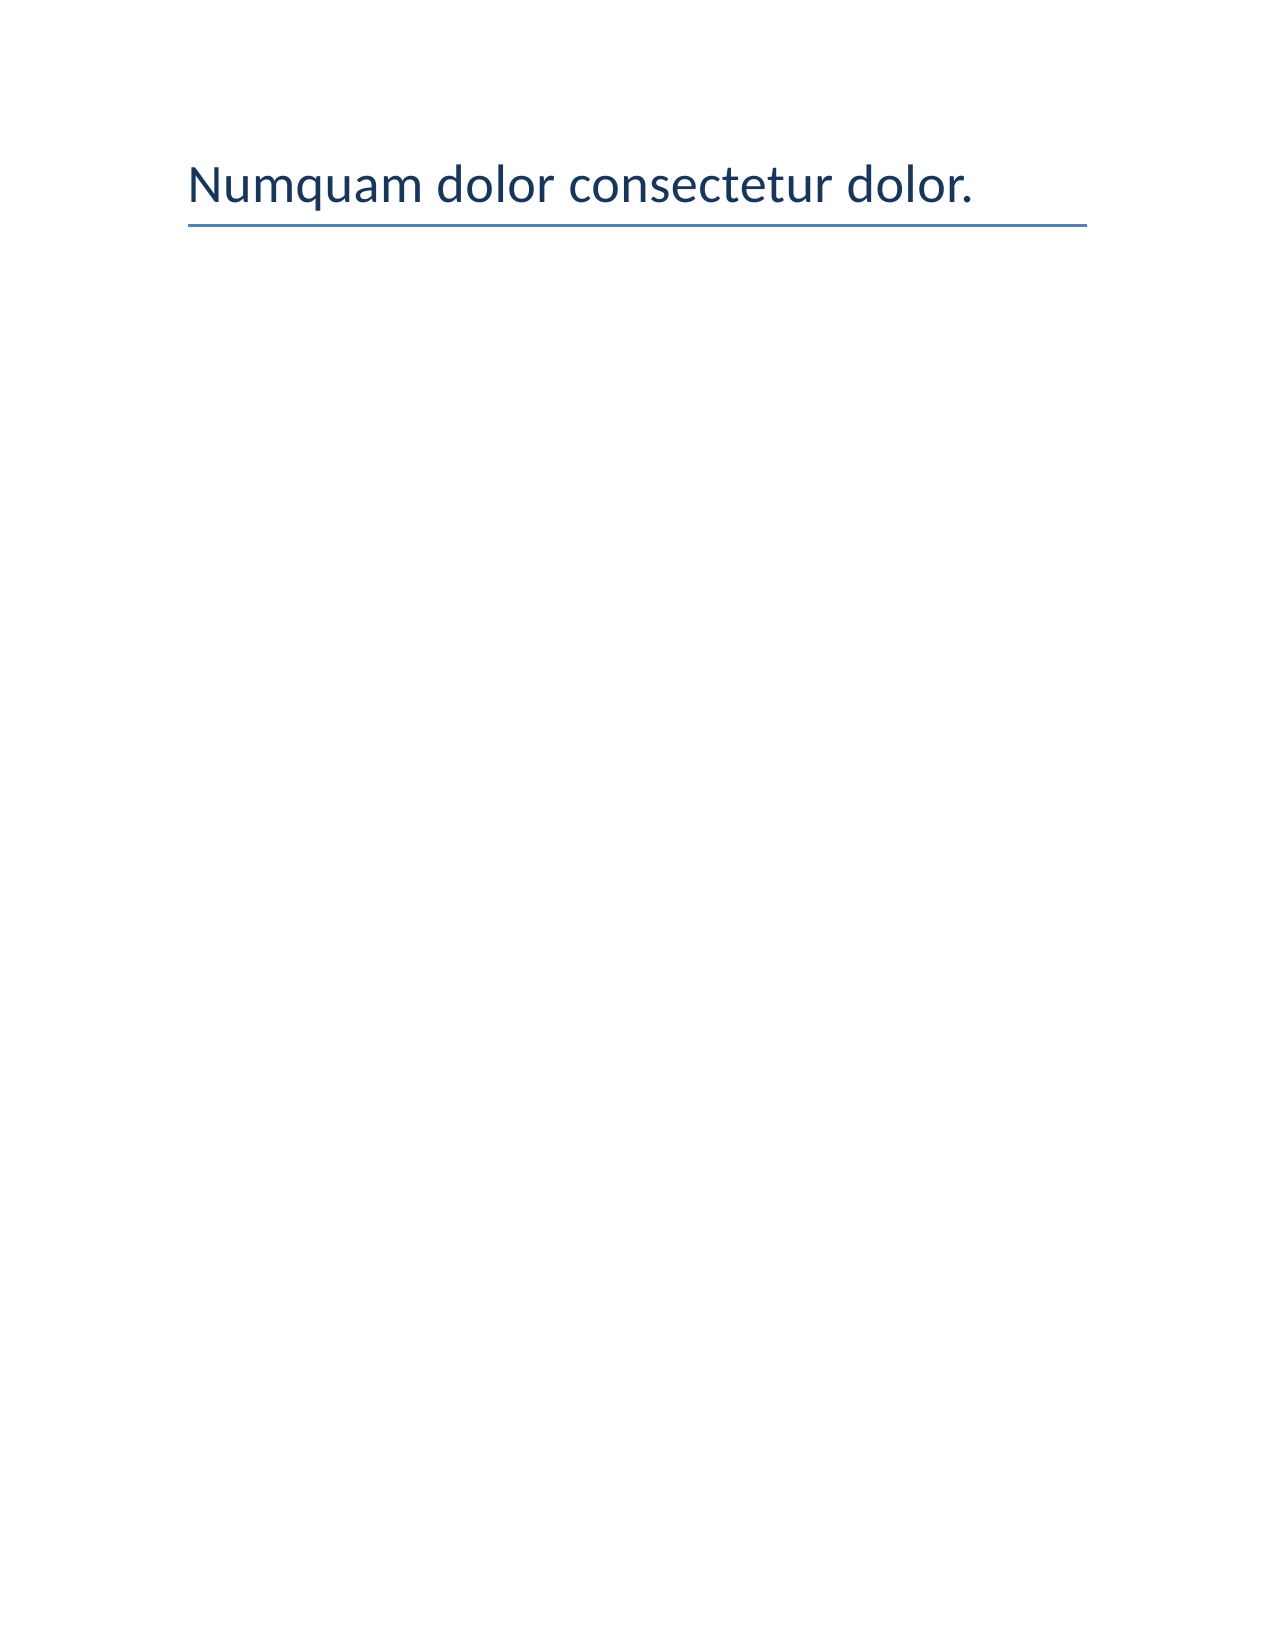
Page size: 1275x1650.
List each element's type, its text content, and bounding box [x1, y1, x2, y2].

title Numquam dolor consectetur dolor. [187, 150, 1087, 227]
